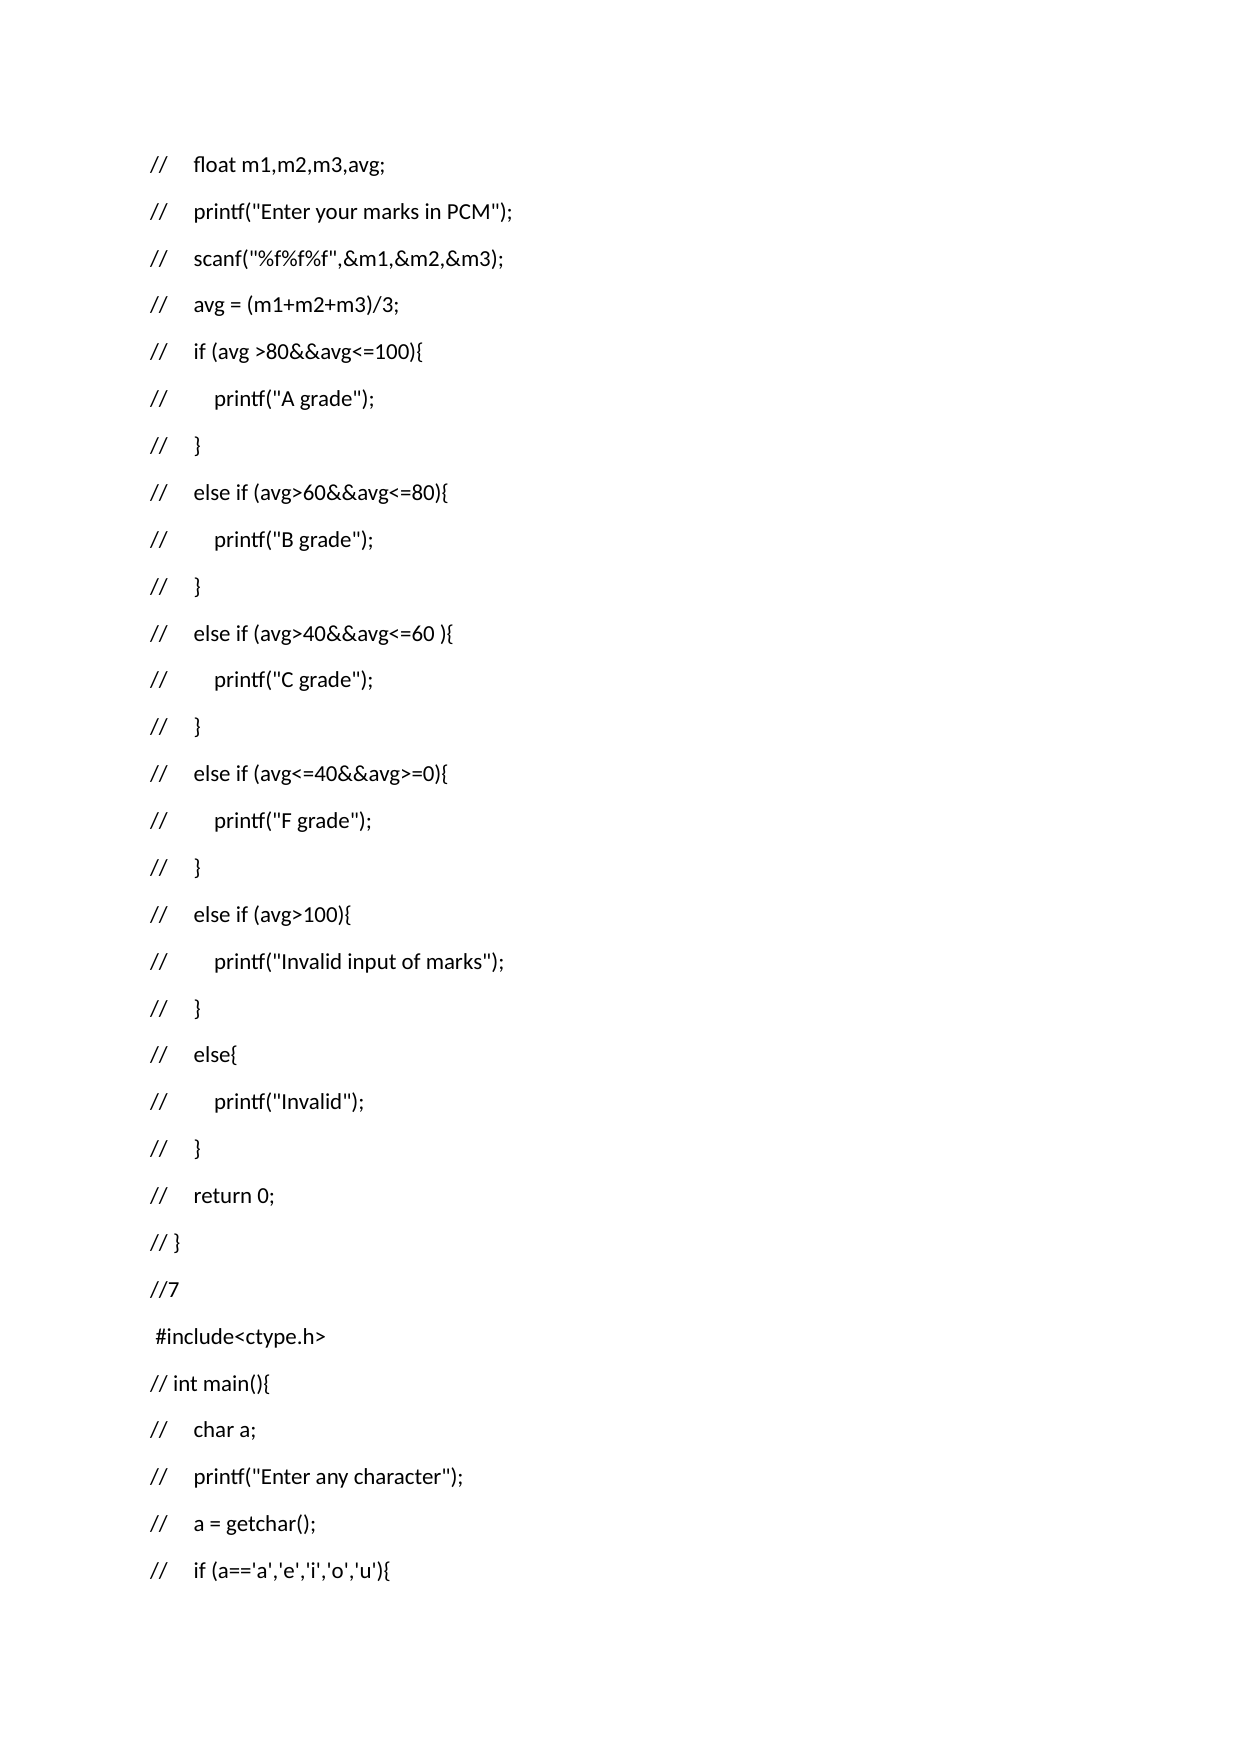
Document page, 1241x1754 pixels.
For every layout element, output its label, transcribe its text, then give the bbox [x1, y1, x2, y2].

text #include<ctype.h> [150, 1322, 1090, 1350]
text // avg = (m1+m2+m3)/3; [150, 291, 1090, 319]
text // a = getchar(); [150, 1509, 1090, 1537]
text // return 0; [150, 1181, 1090, 1209]
text //7 [150, 1275, 1090, 1303]
text // printf("C grade"); [150, 666, 1090, 694]
text // else if (avg>40&&avg<=60 ){ [150, 619, 1090, 647]
text // } [150, 1134, 1090, 1162]
text // } [150, 1228, 1090, 1256]
text // printf("B grade"); [150, 525, 1090, 553]
text // } [150, 431, 1090, 459]
text // } [150, 712, 1090, 741]
text // printf("Invalid"); [150, 1087, 1090, 1116]
text // printf("Enter your marks in PCM"); [150, 197, 1090, 225]
text // } [150, 572, 1090, 600]
text // } [150, 994, 1090, 1022]
text // else if (avg>60&&avg<=80){ [150, 478, 1090, 506]
text // if (a=='a','e','i','o','u'){ [150, 1556, 1090, 1584]
text // printf("F grade"); [150, 806, 1090, 834]
text // scanf("%f%f%f",&m1,&m2,&m3); [150, 244, 1090, 272]
text // else if (avg<=40&&avg>=0){ [150, 759, 1090, 787]
text // } [150, 853, 1090, 881]
text // else{ [150, 1041, 1090, 1069]
text // if (avg >80&&avg<=100){ [150, 337, 1090, 366]
text // printf("A grade"); [150, 384, 1090, 412]
text // else if (avg>100){ [150, 900, 1090, 928]
text // printf("Enter any character"); [150, 1462, 1090, 1491]
text // char a; [150, 1416, 1090, 1444]
text // printf("Invalid input of marks"); [150, 947, 1090, 975]
text // float m1,m2,m3,avg; [150, 150, 1090, 178]
text // int main(){ [150, 1369, 1090, 1397]
